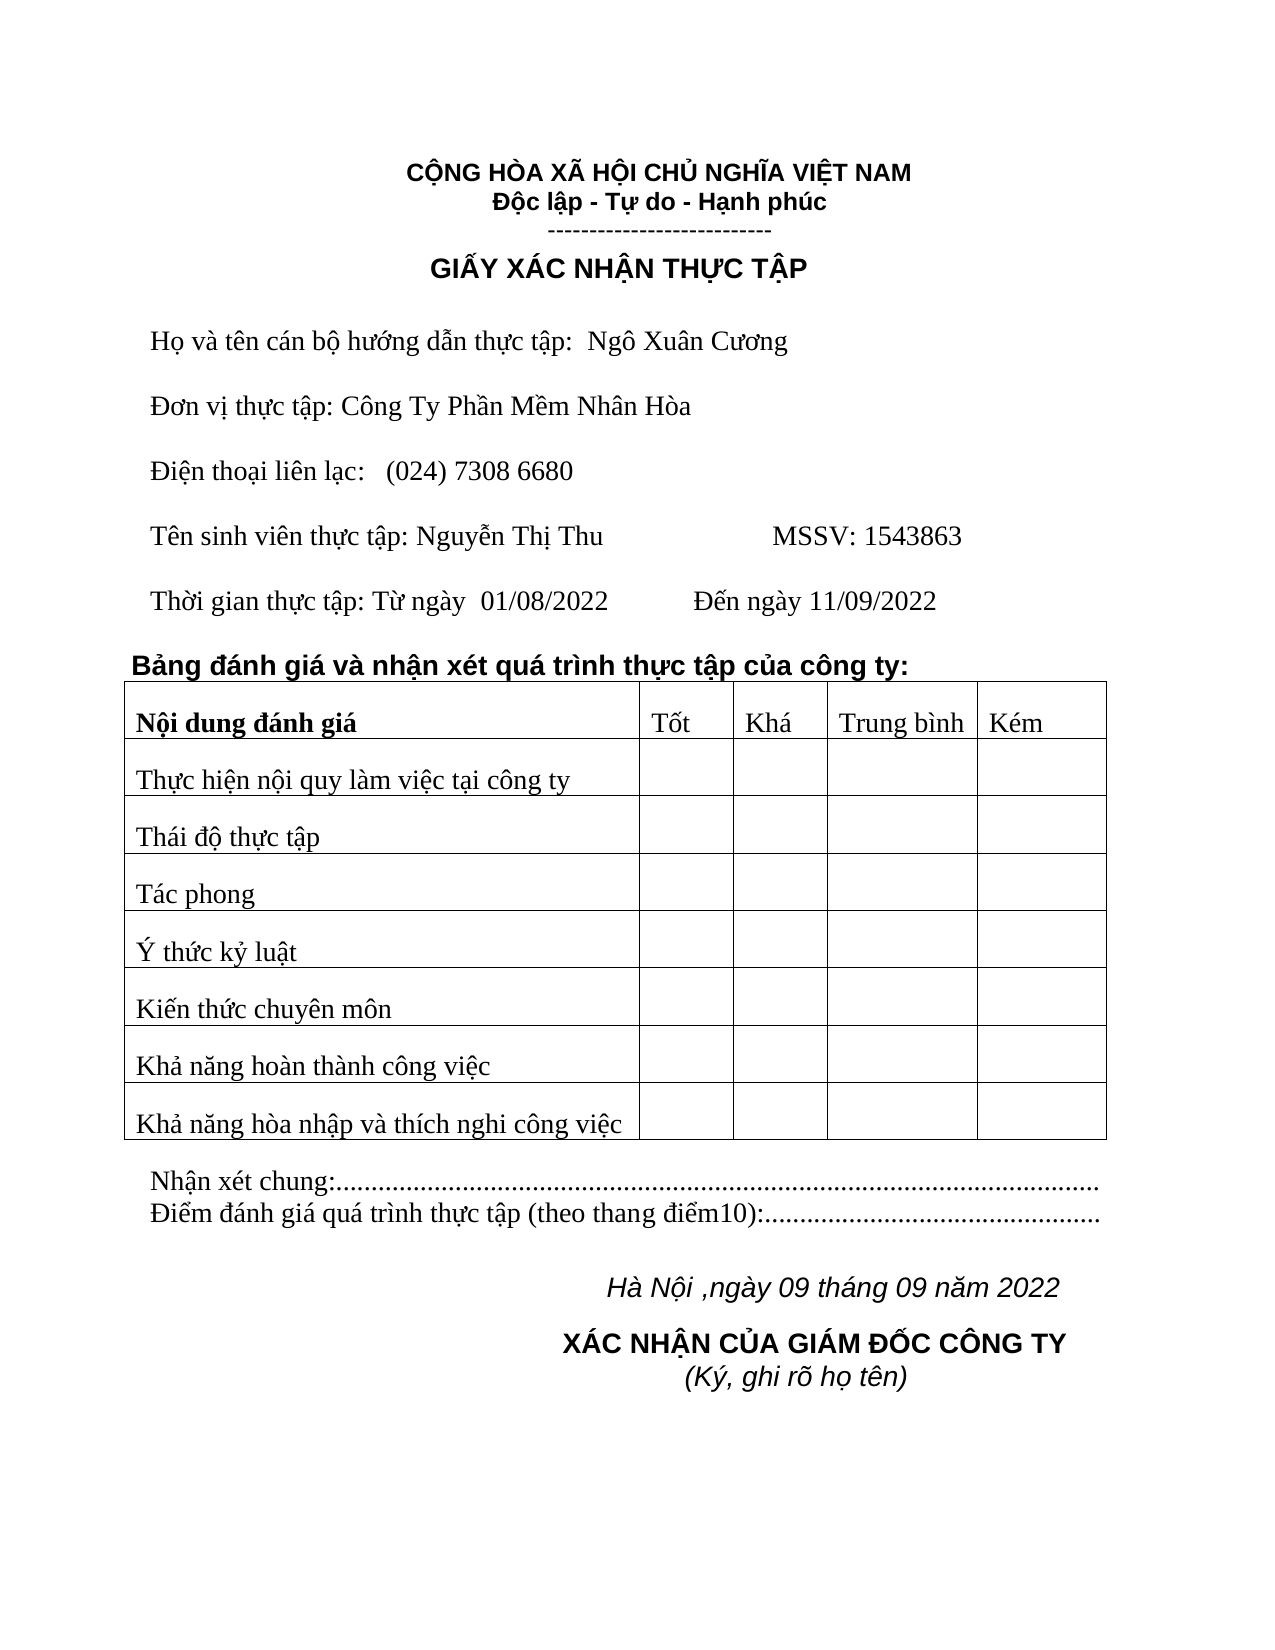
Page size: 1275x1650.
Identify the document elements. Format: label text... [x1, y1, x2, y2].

subtitle --------------------------- [131, 215, 1242, 244]
table_cell [734, 911, 827, 967]
table_cell [640, 796, 733, 853]
text Thời gian thực tập: Từ ngày 01/08/2022 Đến ngày 11/09/2022 [150, 584, 1275, 616]
table_cell [978, 739, 1106, 795]
table_cell [978, 968, 1106, 1024]
table_cell [828, 968, 977, 1024]
subtitle GIẤY XÁC NHẬN THỰC TẬP [131, 252, 1106, 284]
table_cell [734, 1026, 827, 1082]
table_cell [828, 739, 977, 795]
table_cell [978, 1083, 1106, 1139]
table_header Nội dung đánh giá [125, 682, 639, 738]
table_cell Ý thức kỷ luật [125, 911, 639, 967]
table_cell [978, 911, 1106, 967]
table_header Tốt [640, 682, 733, 738]
table_cell [978, 796, 1106, 853]
text Điểm đánh giá quá trình thực tập (theo thang điểm10):................................................ [150, 1196, 1144, 1229]
table_cell [640, 968, 733, 1024]
table_cell [640, 854, 733, 910]
table_cell Tác phong [125, 854, 639, 910]
table_cell Kiến thức chuyên môn [125, 968, 639, 1024]
text Họ và tên cán bộ hướng dẫn thực tập: Ngô Xuân Cương [150, 324, 1275, 357]
text Tên sinh viên thực tập: Nguyễn Thị Thu MSSV: 1543863 [150, 519, 1275, 551]
table_cell Thực hiện nội quy làm việc tại công ty [125, 739, 639, 795]
table_cell [640, 739, 733, 795]
table_header Trung bình [828, 682, 977, 738]
table_cell [828, 796, 977, 853]
table_cell [828, 1083, 977, 1139]
table_header Kém [978, 682, 1106, 738]
text (Ký, ghi rõ họ tên) [562, 1360, 1116, 1392]
table_header Khá [734, 682, 827, 738]
table_cell [734, 968, 827, 1024]
table_cell Khả năng hòa nhập và thích nghi công việc [125, 1083, 639, 1139]
table_cell [828, 911, 977, 967]
subtitle XÁC NHẬN CỦA GIÁM ĐỐC CÔNG TY [562, 1327, 1116, 1360]
text Đơn vị thực tập: Công Ty Phần Mềm Nhân Hòa [150, 389, 1275, 422]
table_cell [640, 911, 733, 967]
subtitle Bảng đánh giá và nhận xét quá trình thực tập của công ty: [131, 648, 1275, 681]
table_cell Thái độ thực tập [125, 796, 639, 853]
text Nhận xét chung:............................................................................................................. [150, 1164, 1275, 1196]
table_cell [828, 854, 977, 910]
text CỘNG HÒA XÃ HỘI CHỦ NGHĨA VIỆT NAM [131, 158, 1187, 187]
text Hà Nội ,ngày 09 tháng 09 năm 2022 [131, 1271, 1116, 1303]
table_cell [640, 1026, 733, 1082]
table_cell [978, 1026, 1106, 1082]
table_cell [734, 854, 827, 910]
table_cell [828, 1026, 977, 1082]
text Điện thoại liên lạc: (024) 7308 6680 [150, 454, 1275, 486]
table_cell [640, 1083, 733, 1139]
table_cell [734, 739, 827, 795]
subtitle Độc lập - Tự do - Hạnh phúc [131, 187, 1242, 215]
table_cell [734, 796, 827, 853]
table_cell [734, 1083, 827, 1139]
table_cell Khả năng hoàn thành công việc [125, 1026, 639, 1082]
table_cell [978, 854, 1106, 910]
